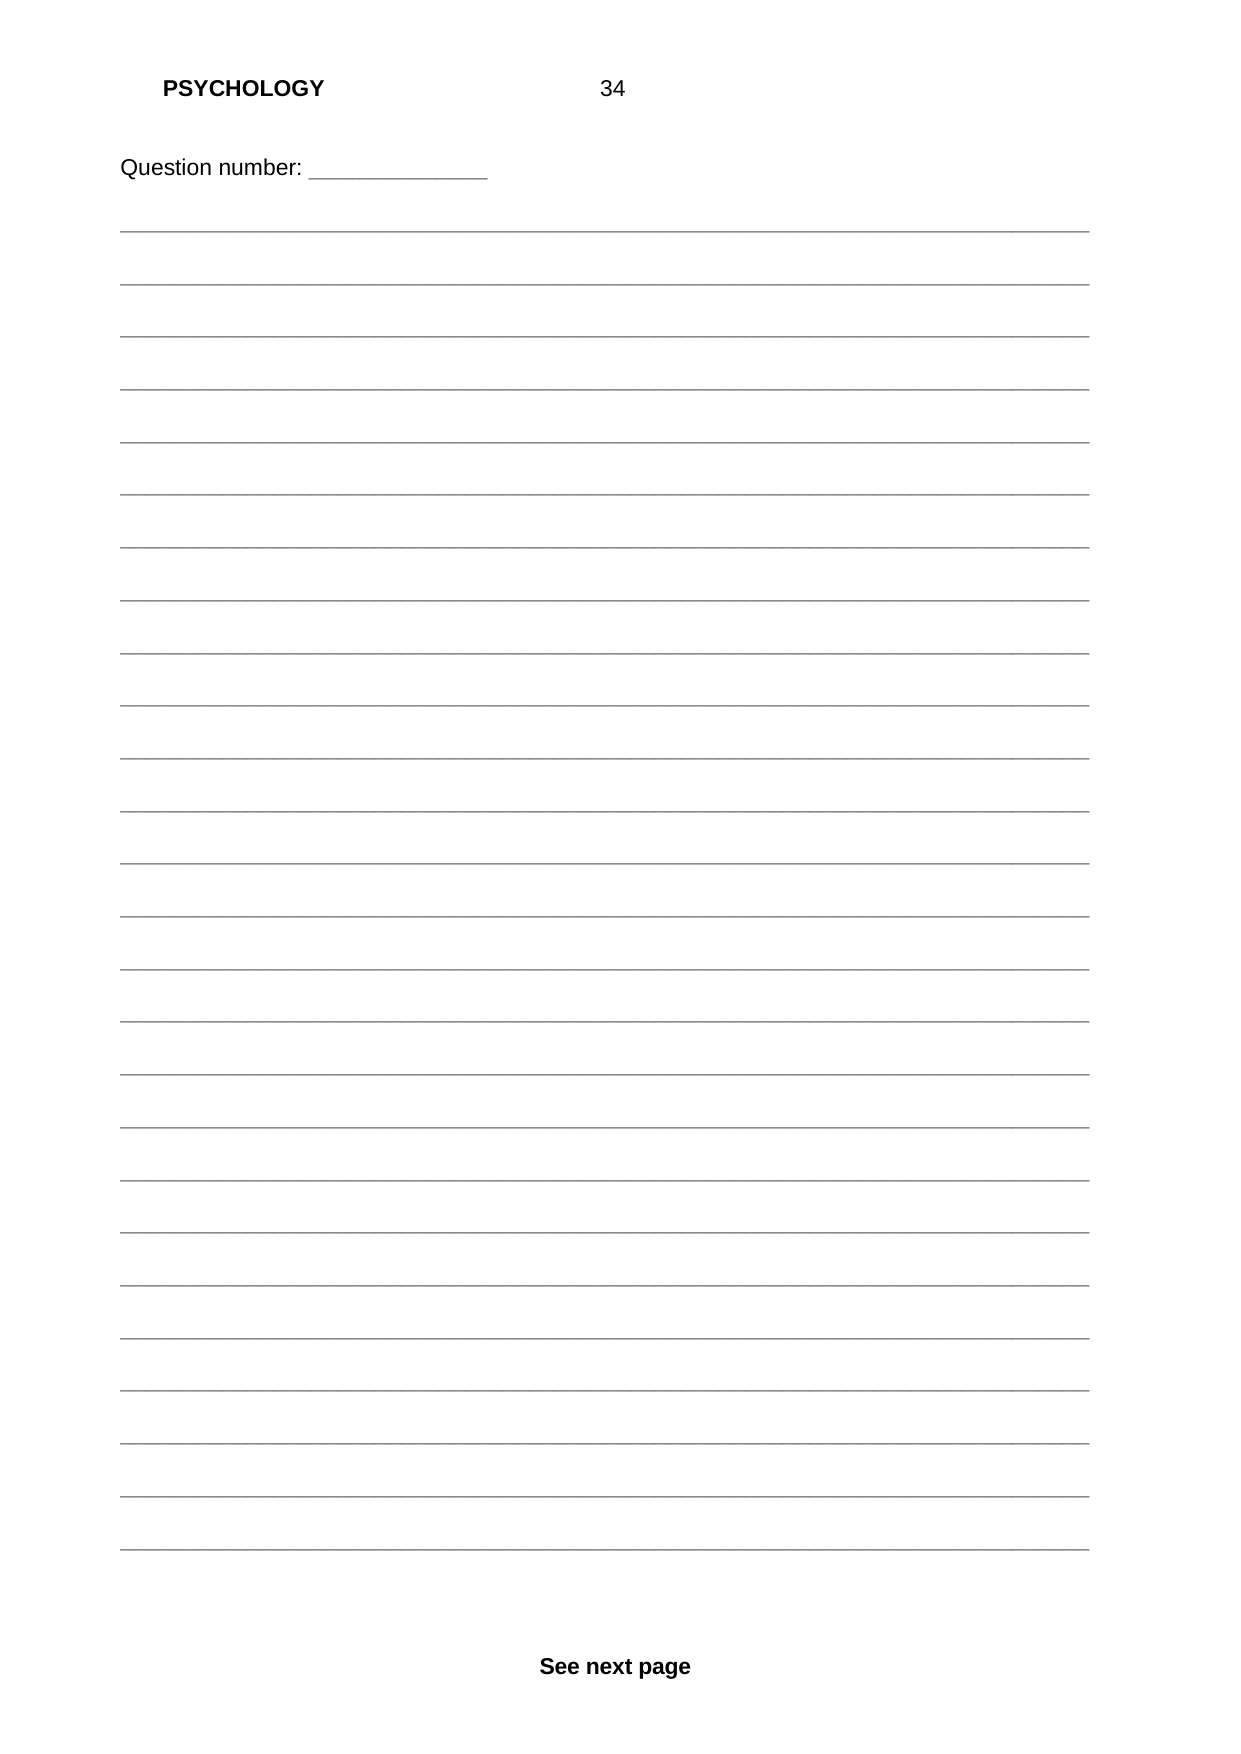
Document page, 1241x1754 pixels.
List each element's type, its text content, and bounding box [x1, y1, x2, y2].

text ____________________________________________________________________________ [120, 681, 1105, 707]
text ____________________________________________________________________________ [120, 523, 1105, 549]
text ____________________________________________________________________________ [120, 312, 1105, 338]
text ____________________________________________________________________________ [120, 1419, 1105, 1445]
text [120, 259, 1105, 286]
text ____________________________________________________________________________ [120, 945, 1105, 971]
text ____________________________________________________________________________ [120, 470, 1105, 497]
text ____________________________________________________________________________ [120, 1261, 1105, 1287]
text ____________________________________________________________________________ [120, 734, 1105, 760]
text ____________________________________________________________________________ [120, 418, 1105, 444]
text ____________________________________________________________________________ [120, 576, 1105, 602]
text ____________________________________________________________________________ [120, 628, 1105, 655]
text ____________________________________________________________________________ [120, 1208, 1105, 1234]
text ____________________________________________________________________________ [120, 892, 1105, 918]
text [120, 207, 1105, 233]
text ____________________________________________________________________________ [120, 1103, 1105, 1129]
text ____________________________________________________________________________ [120, 839, 1105, 866]
text ____________________________________________________________________________ [120, 1366, 1105, 1393]
text ____________________________________________________________________________ [120, 787, 1105, 813]
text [120, 1472, 1105, 1498]
text ____________________________________________________________________________ [120, 365, 1105, 391]
text ____________________________________________________________________________ [120, 1050, 1105, 1076]
text ____________________________________________________________________________ [120, 1314, 1105, 1340]
text Question number: ______________ [120, 154, 1105, 180]
text ____________________________________________________________________________ [120, 997, 1105, 1024]
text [120, 1524, 1105, 1551]
text ____________________________________________________________________________ [120, 1156, 1105, 1182]
